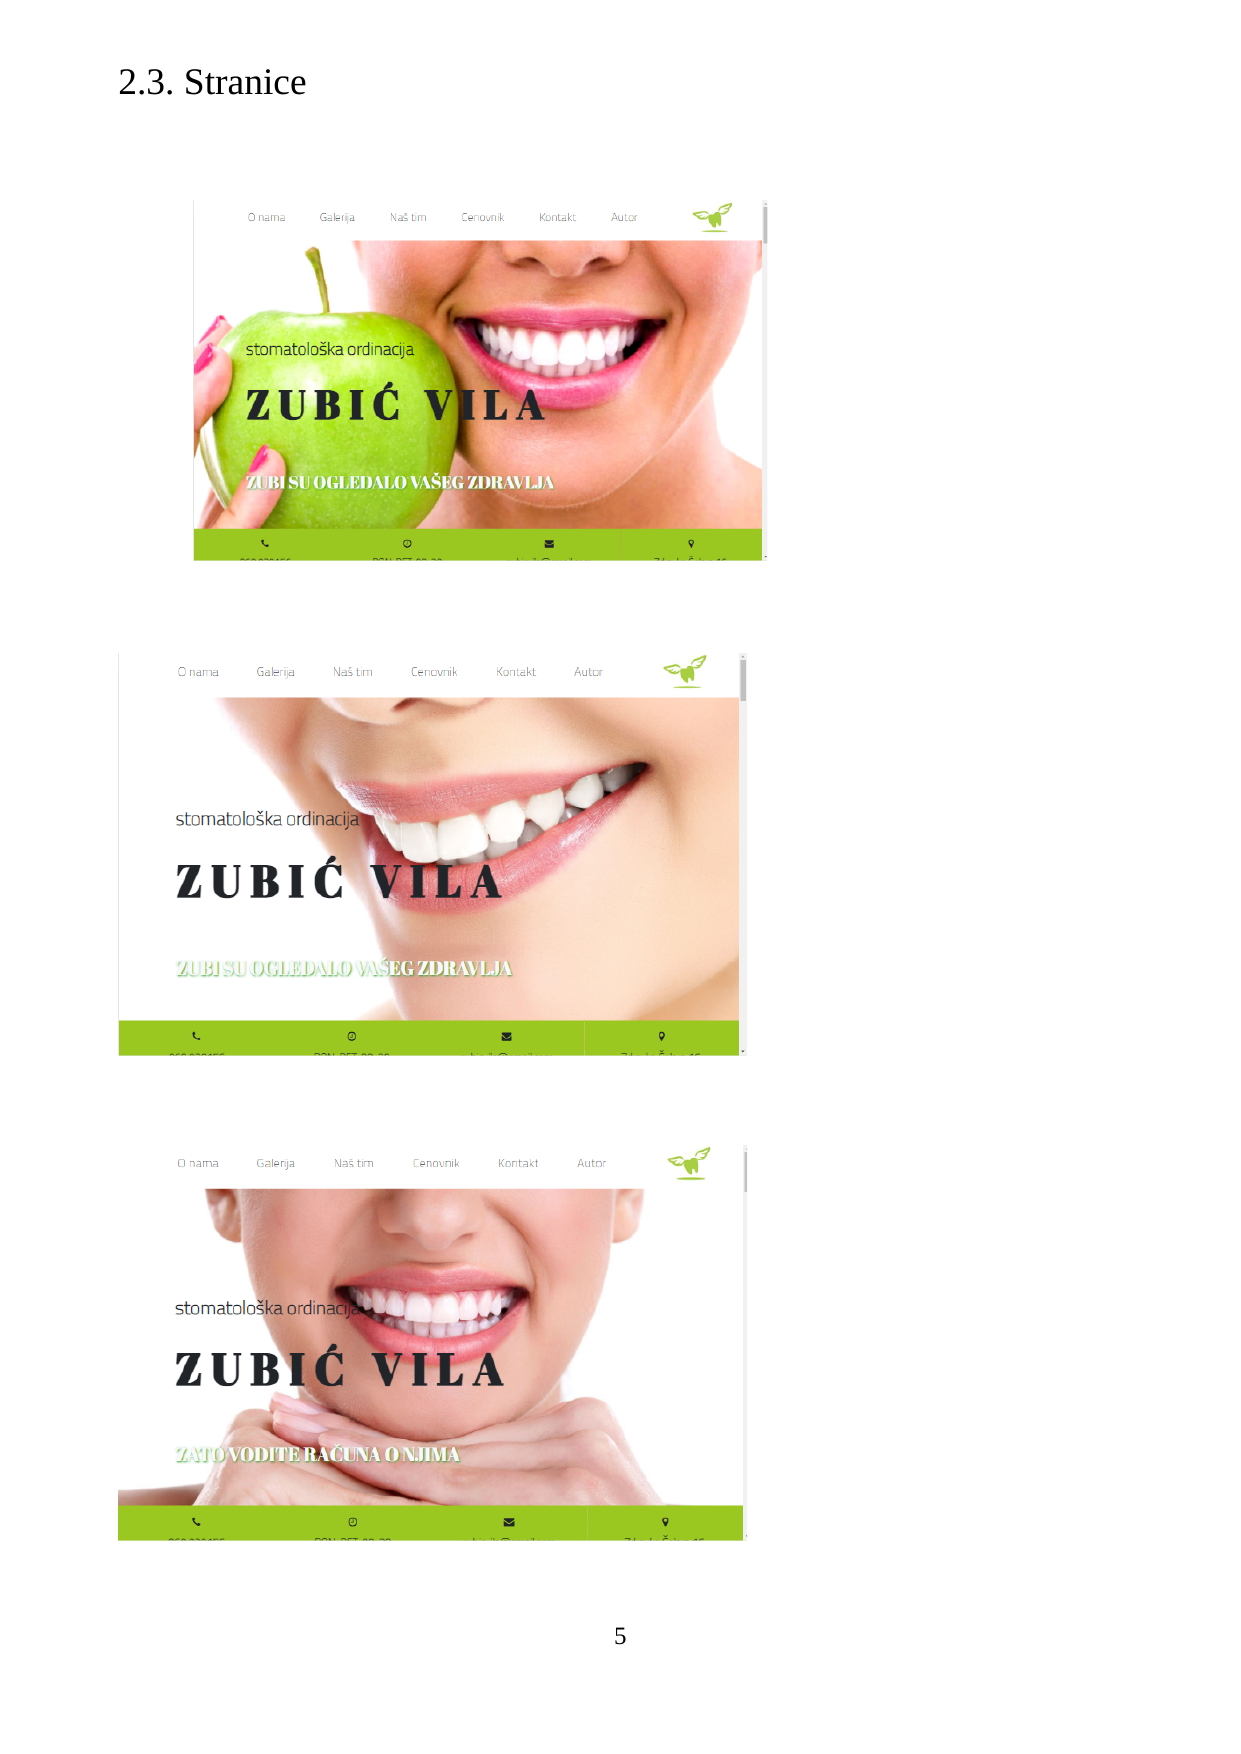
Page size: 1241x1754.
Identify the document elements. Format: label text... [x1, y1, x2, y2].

picture [118, 653, 748, 1056]
picture [118, 1145, 748, 1541]
picture [193, 200, 768, 561]
text 2.3. Stranice [118, 59, 1122, 102]
